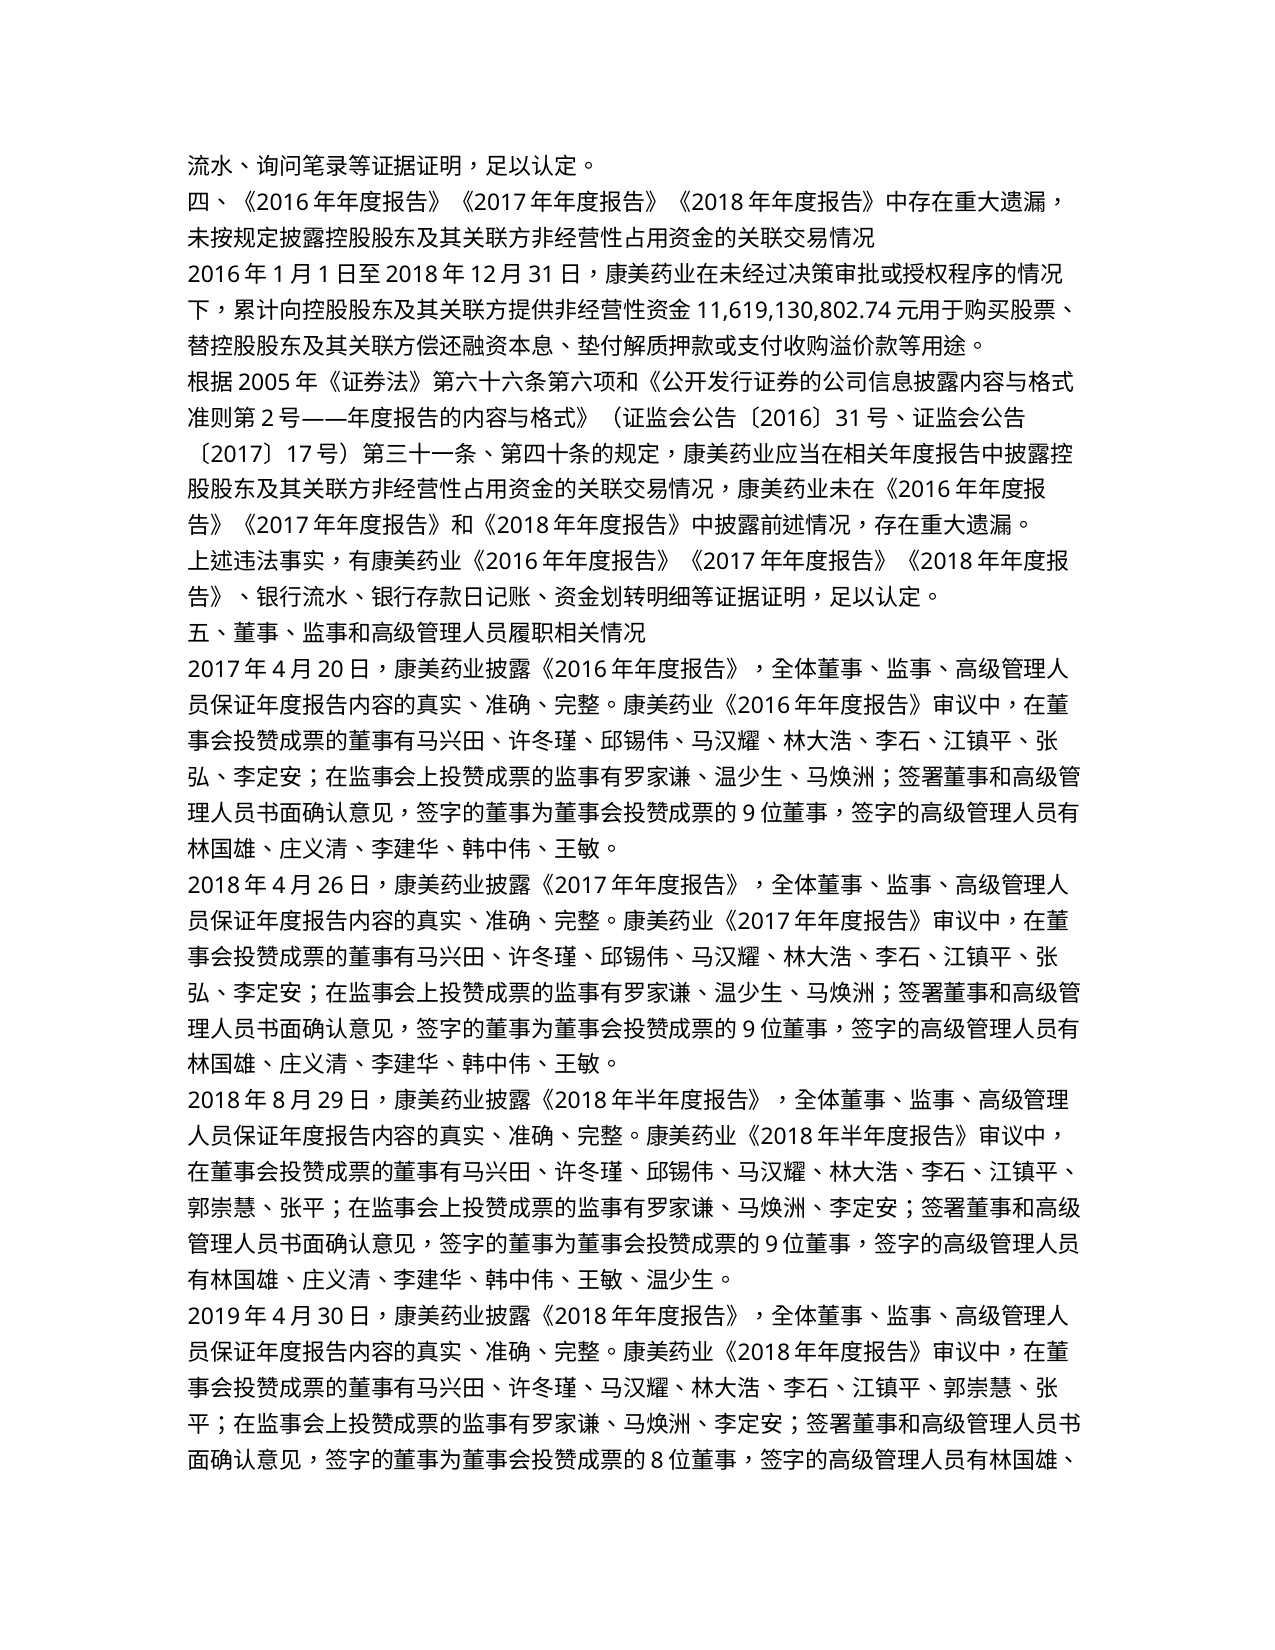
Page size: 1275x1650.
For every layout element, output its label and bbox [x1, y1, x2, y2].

text [187, 150, 1087, 1475]
